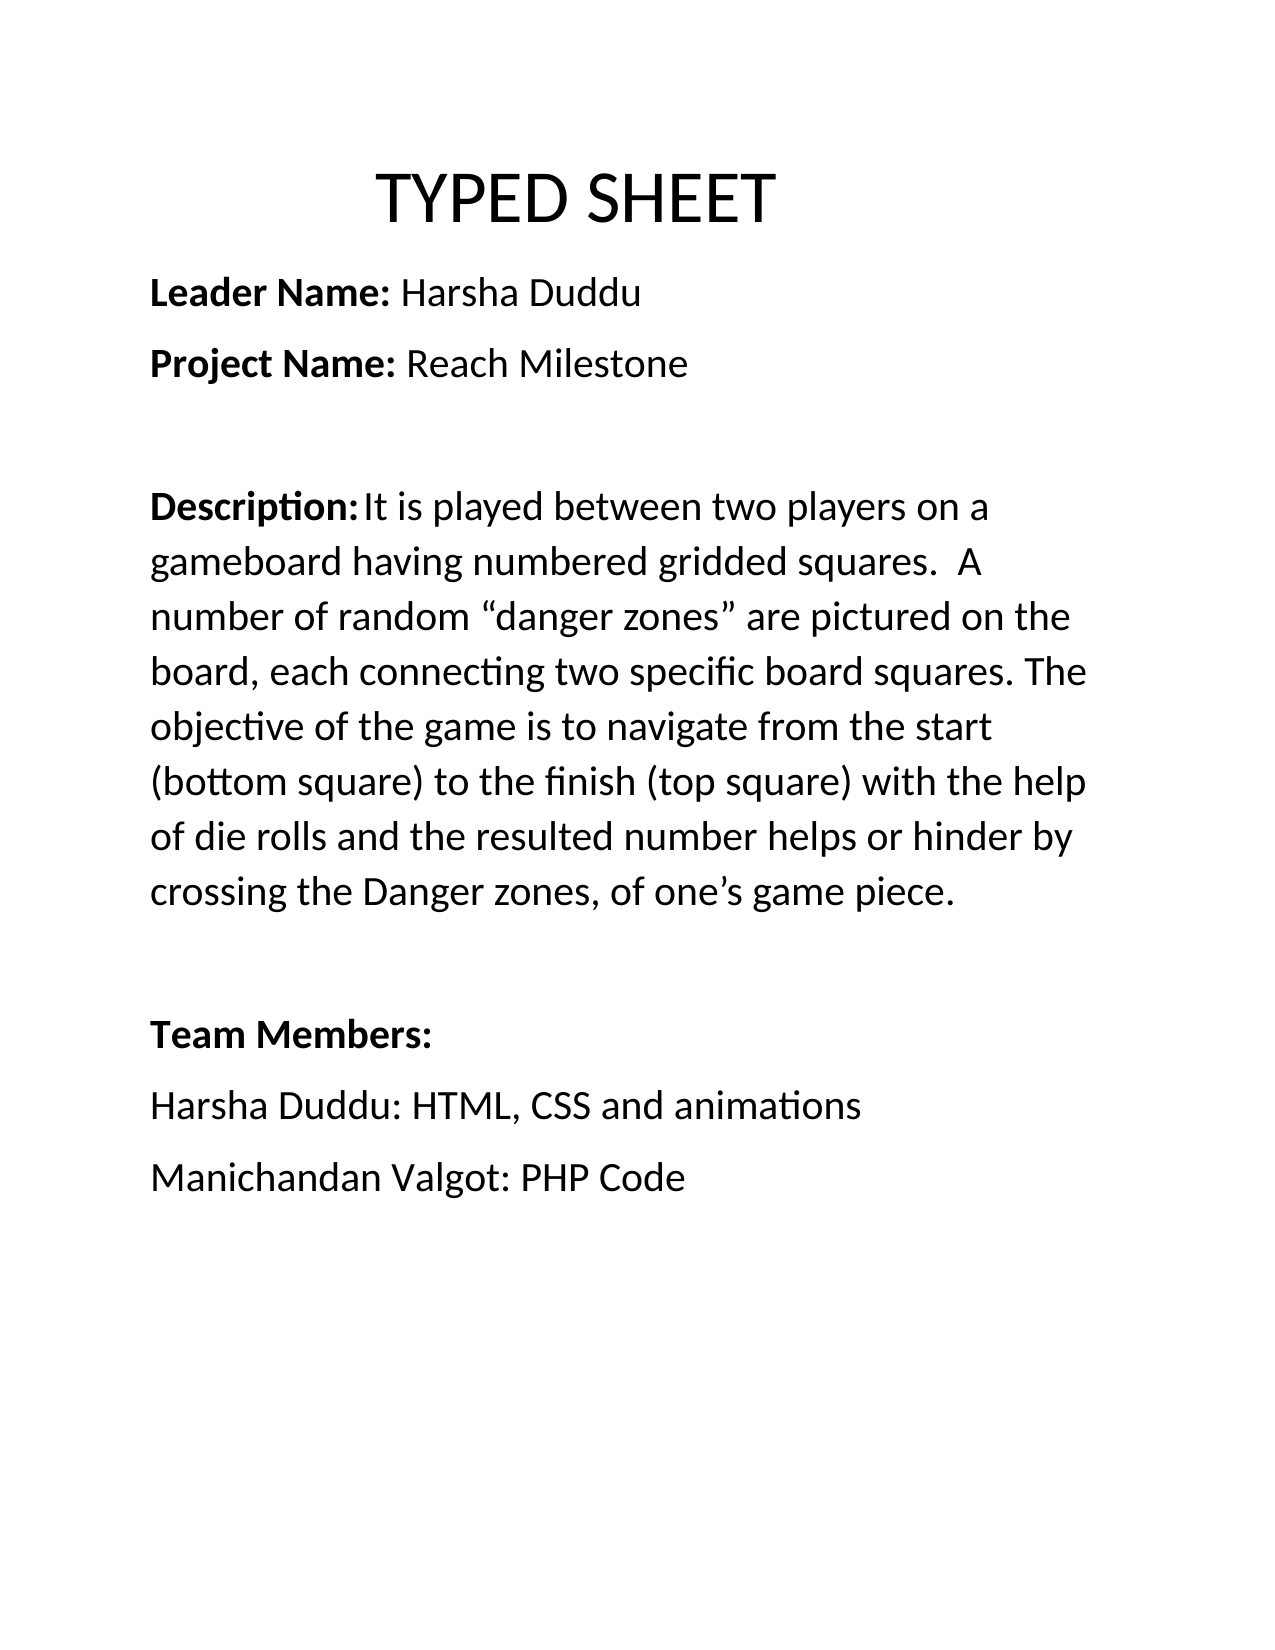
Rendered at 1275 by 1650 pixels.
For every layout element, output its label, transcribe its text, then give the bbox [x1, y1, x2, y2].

text Leader Name: Harsha Duddu [150, 266, 1125, 316]
text Description: It is played between two players on a gameboard having numbered gridded squares. A number of random “danger zones” are pictured on the board, each connecting two specific board squares. The objective of the game is to navigate from the start (bottom square) to the finish (top square) with the help of die rolls and the resulted number helps or hinder by crossing the Danger zones, of one’s game piece. [150, 480, 1125, 915]
text Manichandan Valgot: PHP Code [150, 1151, 1125, 1202]
text Project Name: Reach Milestone [150, 337, 1125, 388]
text TYPED SHEET [150, 150, 1125, 242]
text Team Members: [150, 1008, 1125, 1058]
text Harsha Duddu: HTML, CSS and animations [150, 1079, 1125, 1130]
